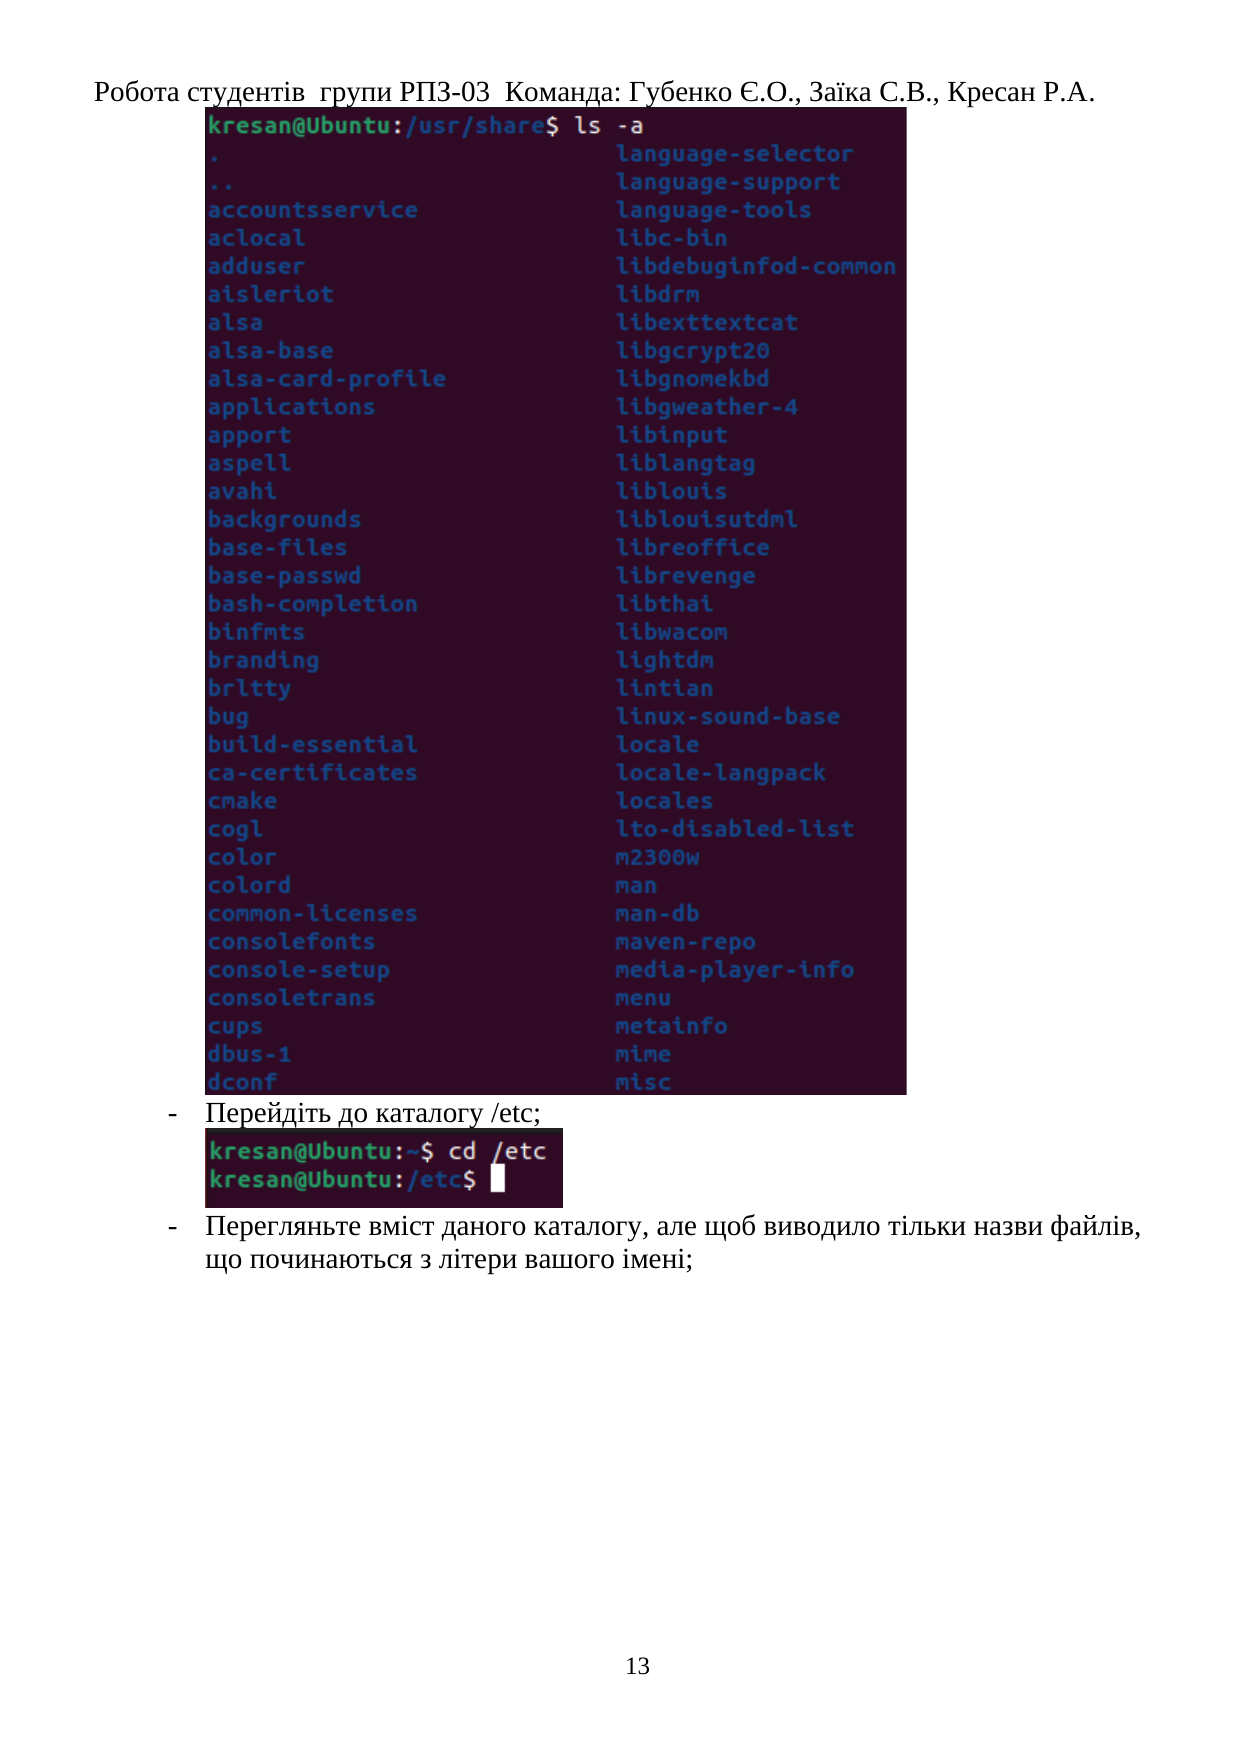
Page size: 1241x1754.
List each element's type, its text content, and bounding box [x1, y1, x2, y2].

picture [205, 1128, 563, 1208]
picture [205, 107, 907, 1095]
list Перегляньте вміст даного каталогу, але щоб виводило тільки назви файлів, що починаються з літери вашого імені; [168, 1208, 1181, 1275]
list Перейдіть до каталогу /etc; [168, 1095, 1181, 1128]
